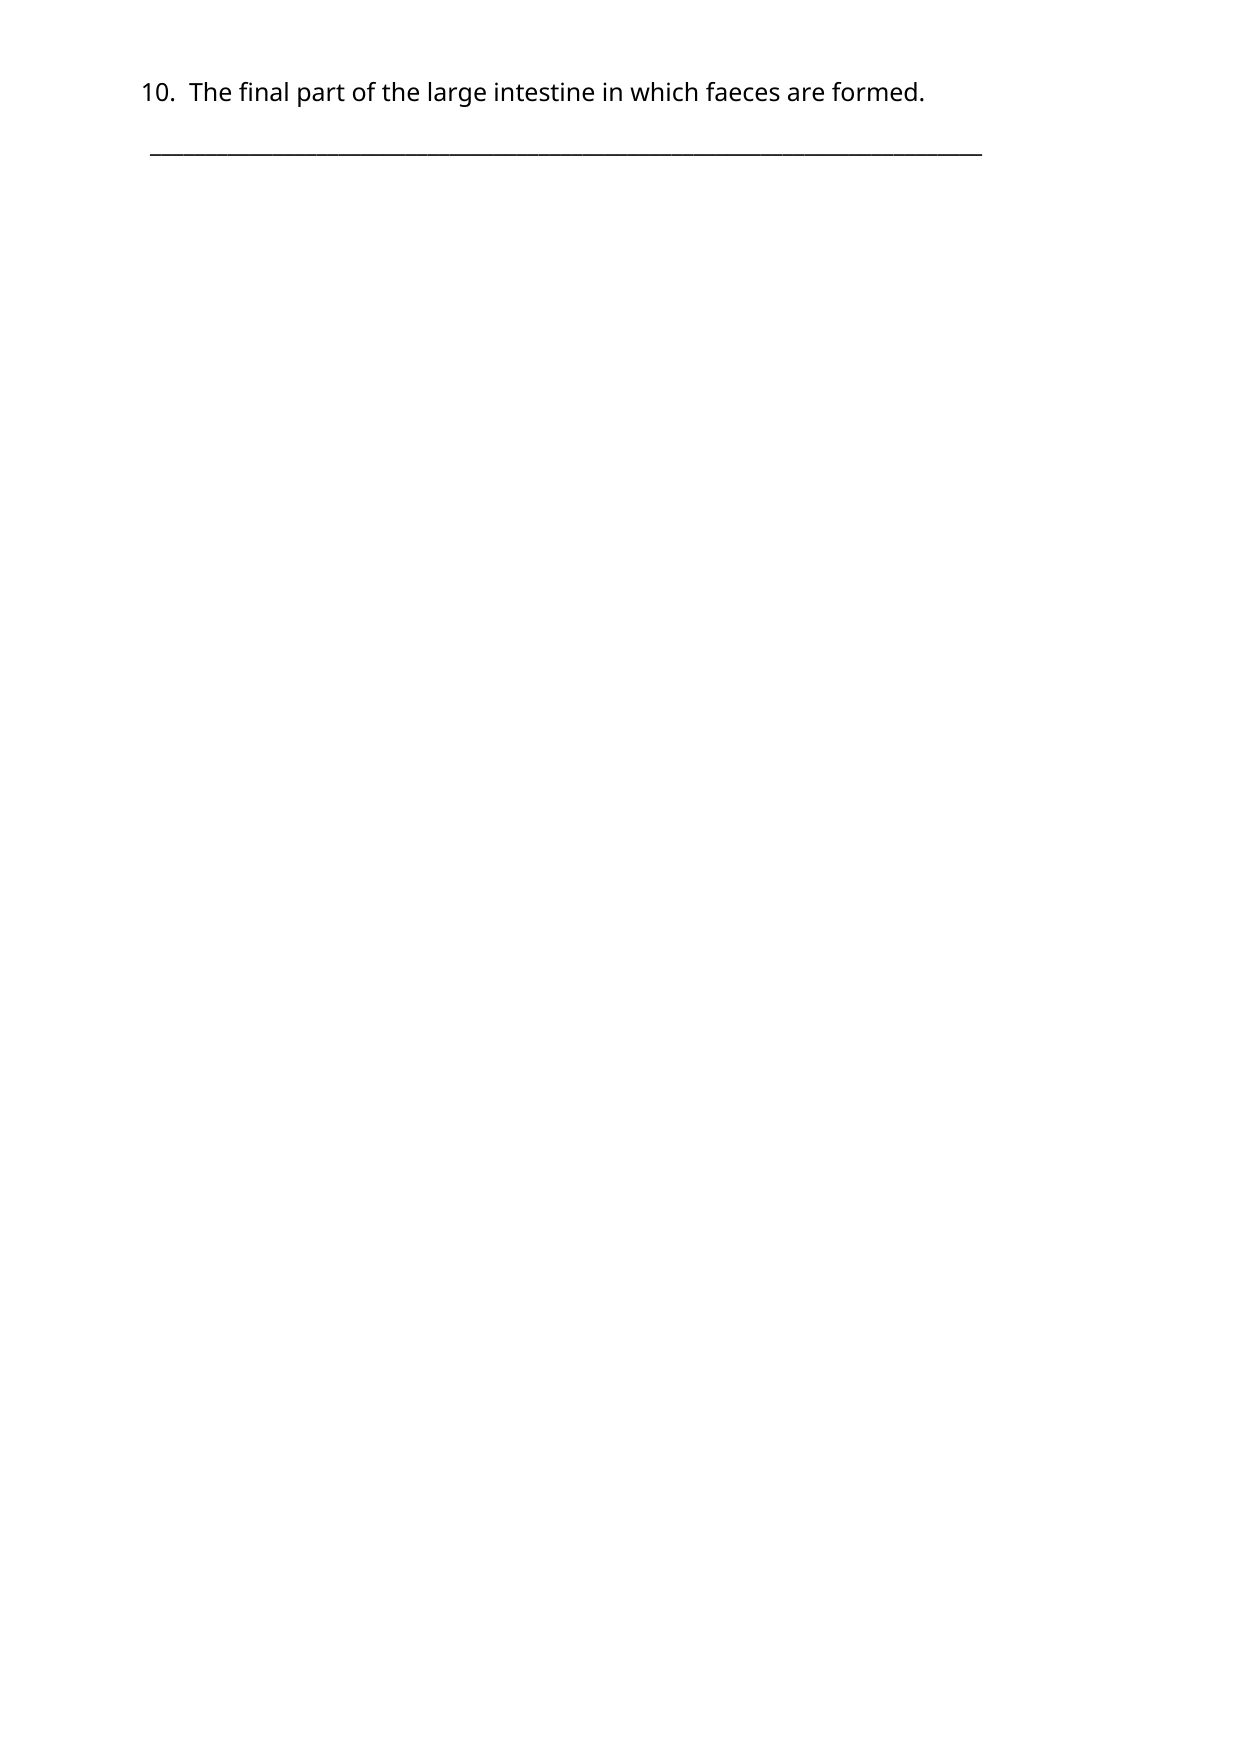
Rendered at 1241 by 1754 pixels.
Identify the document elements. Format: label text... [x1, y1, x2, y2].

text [150, 126, 1090, 160]
text 10. The final part of the large intestine in which faeces are formed. [141, 75, 1090, 109]
